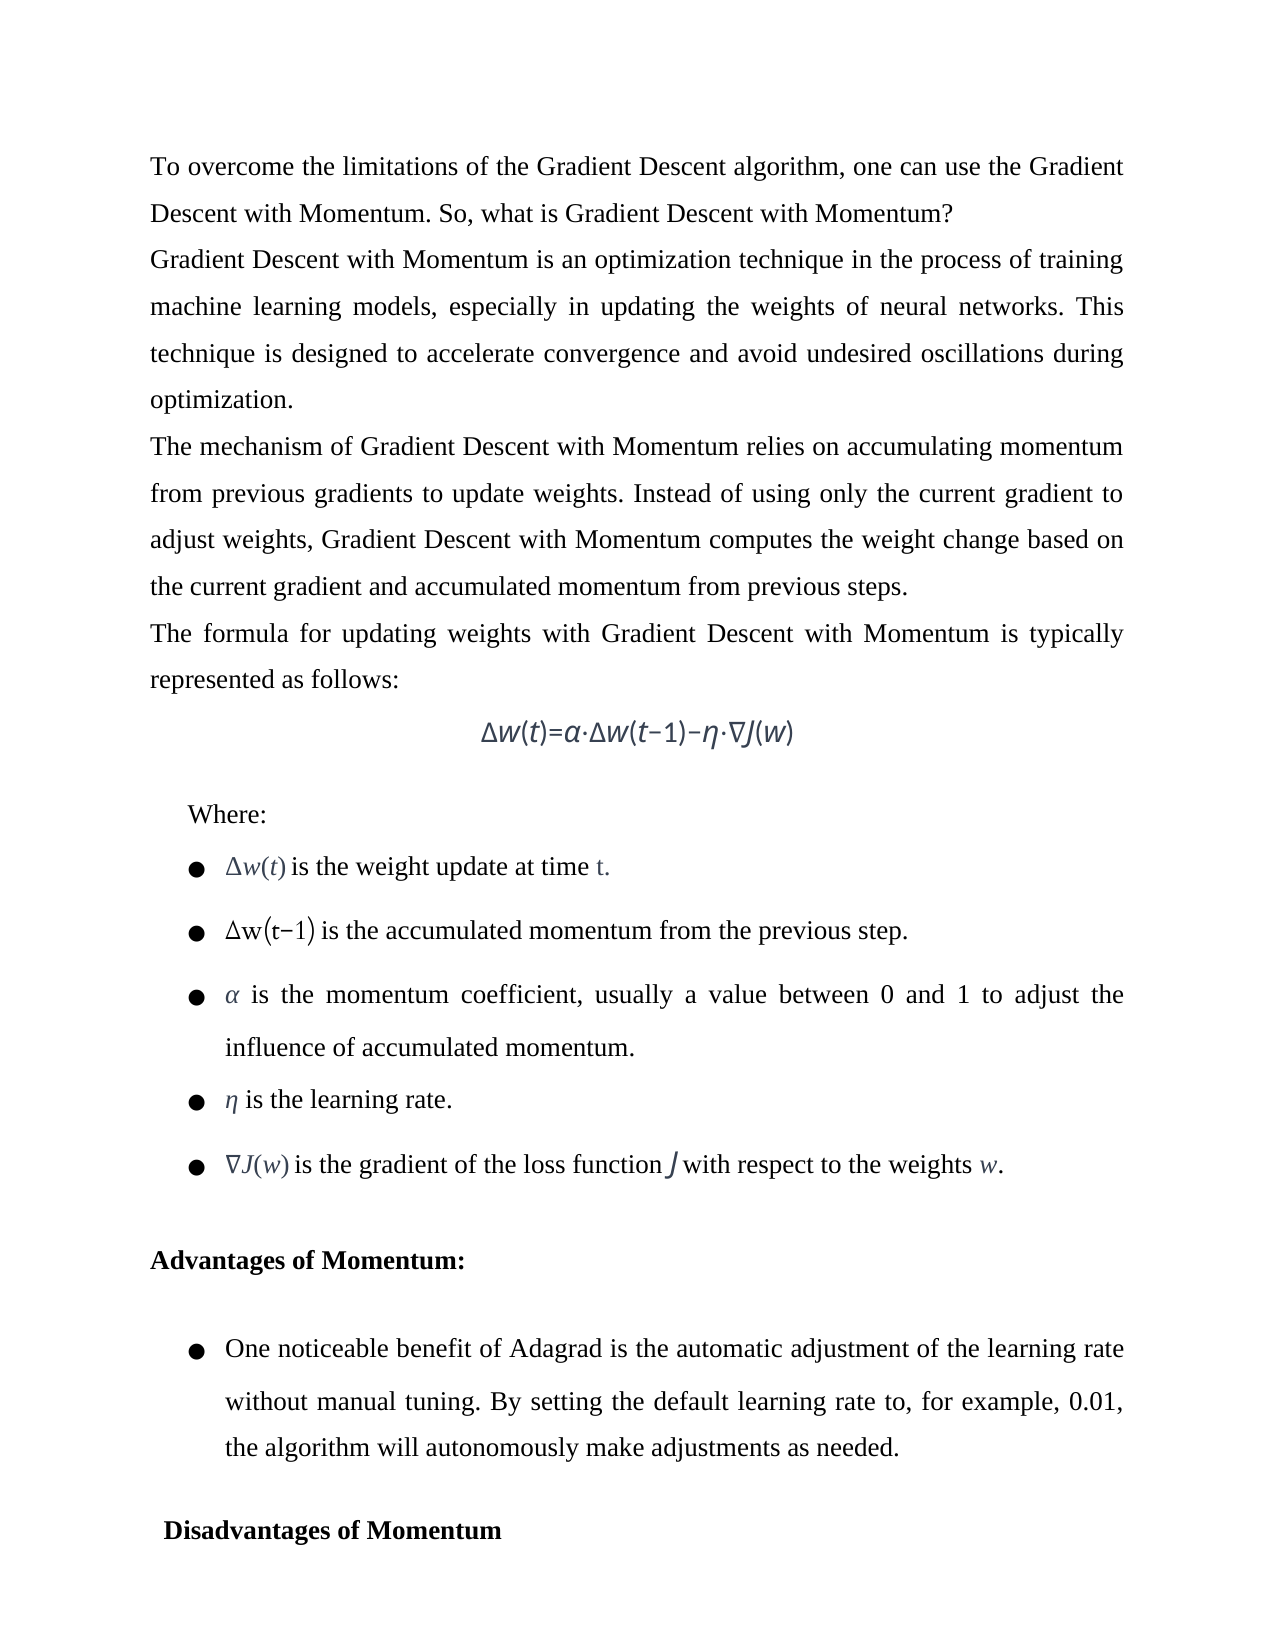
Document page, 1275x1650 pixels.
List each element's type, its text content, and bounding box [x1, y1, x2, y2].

list α is the momentum coefficient, usually a value between 0 and 1 to adjust the influence of accumulated momentum. [187, 973, 1125, 1062]
text The formula for updating weights with Gradient Descent with Momentum is typically represented as follows: [150, 617, 1125, 694]
text To overcome the limitations of the Gradient Descent algorithm, one can use the Gradient Descent with Momentum. So, what is Gradient Descent with Momentum? [150, 150, 1125, 228]
text Δw(t)=α⋅Δw(t−1)−η⋅∇J(w) [150, 710, 1125, 751]
list ∇J(w) is the gradient of the loss function J with respect to the weights w. [187, 1142, 1125, 1186]
list One noticeable benefit of Adagrad is the automatic adjustment of the learning rate without manual tuning. By setting the default learning rate to, for example, 0.01, the algorithm will autonomously make adjustments as needed. [187, 1327, 1125, 1463]
text The mechanism of Gradient Descent with Momentum relies on accumulating momentum from previous gradients to update weights. Instead of using only the current gradient to adjust weights, Gradient Descent with Momentum computes the weight change based on the current gradient and accumulated momentum from previous steps. [150, 430, 1125, 601]
list Δw(t) is the weight update at time t. [187, 844, 1125, 887]
list Δw(t−1) is the accumulated momentum from the previous step. [187, 908, 1125, 951]
text Disadvantages of Momentum [150, 1514, 1125, 1545]
text Gradient Descent with Momentum is an optimization technique in the process of training machine learning models, especially in updating the weights of neural networks. This technique is designed to accelerate convergence and avoid undesired oscillations during optimization. [150, 243, 1125, 414]
list η is the learning rate. [187, 1077, 1125, 1120]
text Where: [187, 798, 1125, 829]
text Advantages of Momentum: [150, 1244, 1125, 1275]
